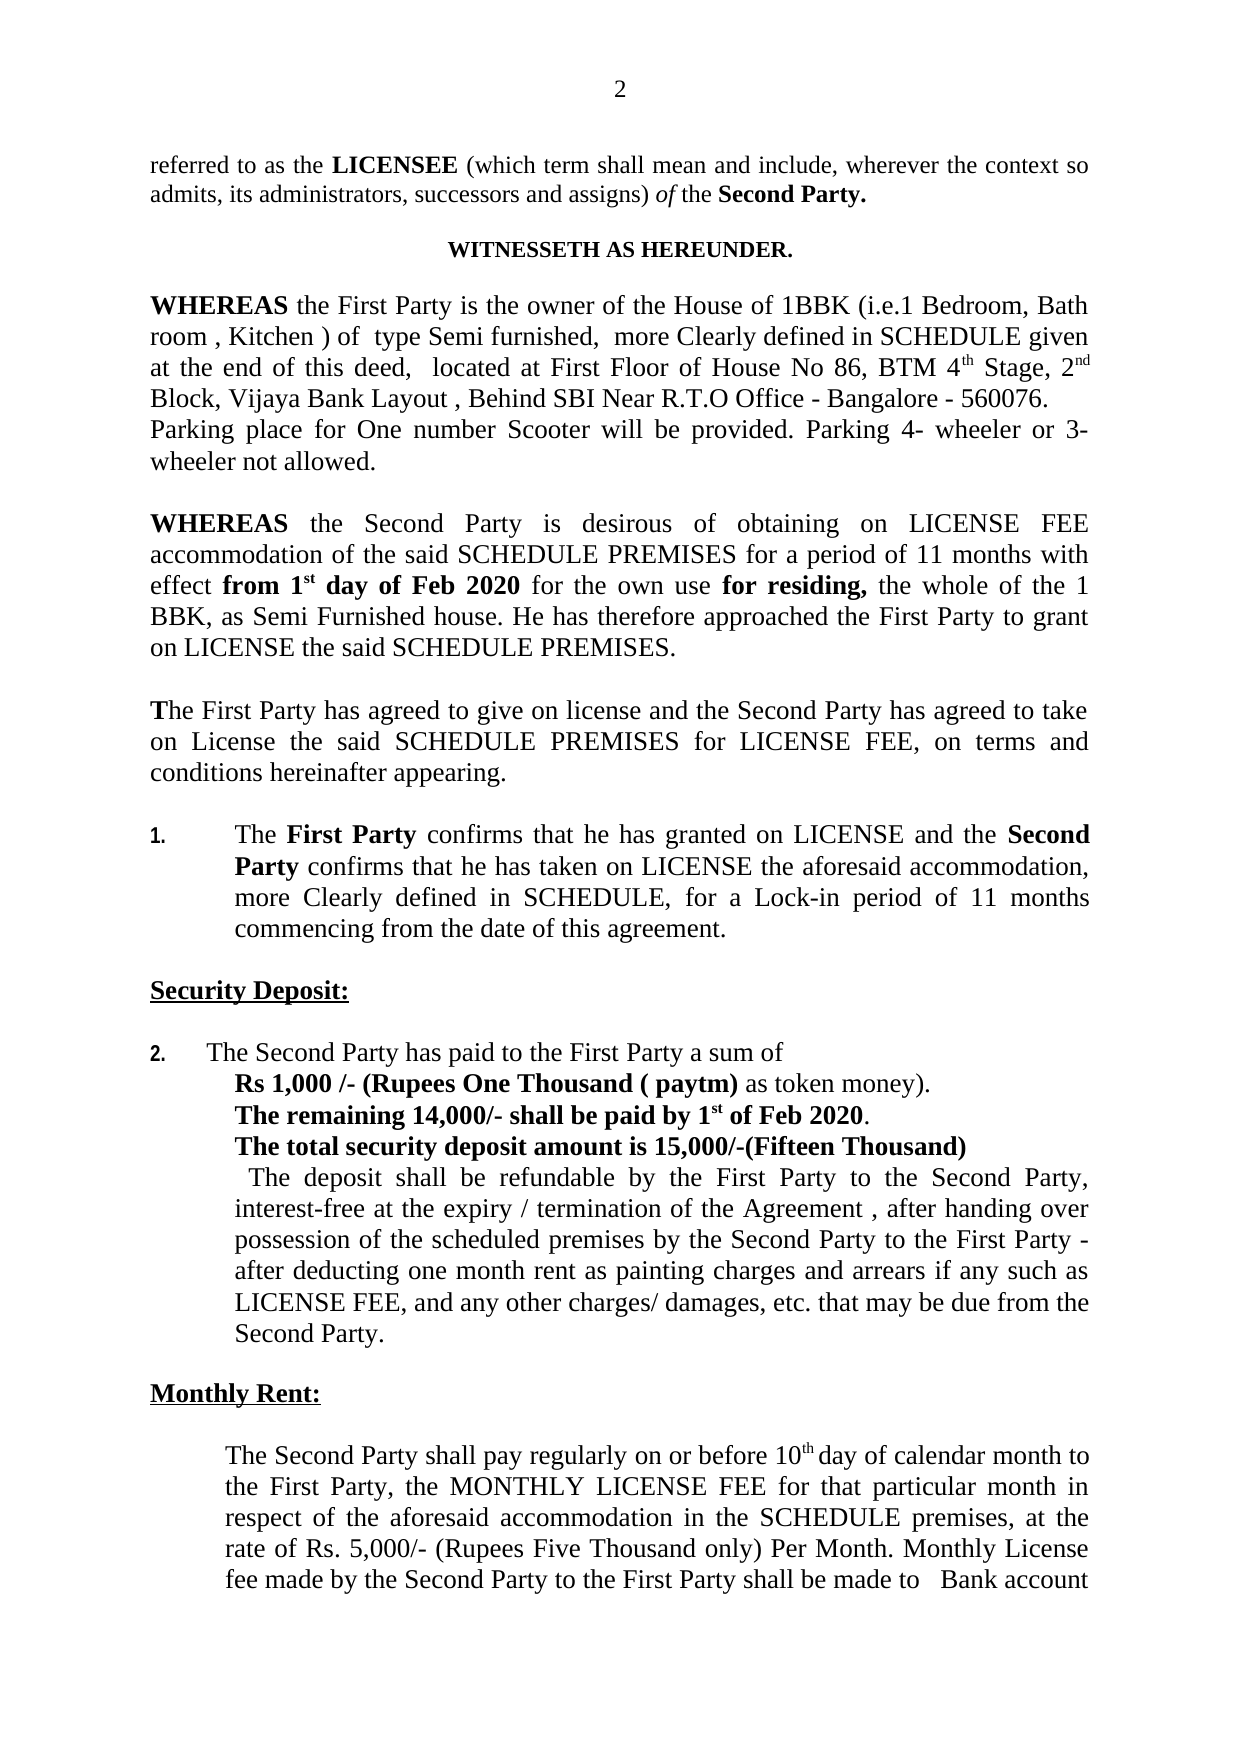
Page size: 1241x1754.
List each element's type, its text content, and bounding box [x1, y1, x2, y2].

list The Second Party has paid to the First Party a sum of [150, 1036, 1090, 1068]
text WITNESSETH AS HEREUNDER. [150, 236, 1090, 263]
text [150, 150, 1090, 207]
text The total security deposit amount is 15,000/-(Fifteen Thousand) [234, 1130, 1090, 1161]
text Security Deposit: [150, 974, 1090, 1005]
text WHEREAS the First Party is the owner of the House of 1BBK (i.e.1 Bedroom, Bath room , Kitchen ) of type Semi furnished, more Clearly defined in SCHEDULE given at the end of this deed, located at First Floor of House No 86, BTM 4th Stage, 2nd Block, Vijaya Bank Layout , Behind SBI Near R.T.O Office - Bangalore - 560076. [150, 289, 1090, 413]
text The remaining 14,000/- shall be paid by 1st of Feb 2020. [234, 1099, 1090, 1130]
list The First Party confirms that he has granted on LICENSE and the Second Party confirms that he has taken on LICENSE the aforesaid accommodation, more Clearly defined in SCHEDULE, for a Lock-in period of 11 months commencing from the date of this agreement. [150, 818, 1090, 943]
text Monthly Rent: [150, 1377, 1090, 1408]
text WHEREAS the Second Party is desirous of obtaining on LICENSE FEE accommodation of the said SCHEDULE PREMISES for a period of 11 months with effect from 1st day of Feb 2020 for the own use for residing, the whole of the 1 BBK, as Semi Furnished house. He has therefore approached the First Party to grant on LICENSE the said SCHEDULE PREMISES. [150, 507, 1090, 663]
text The deposit shall be refundable by the First Party to the Second Party, interest-free at the expiry / termination of the Agreement , after handing over possession of the scheduled premises by the Second Party to the First Party - after deducting one month rent as painting charges and arrears if any such as LICENSE FEE, and any other charges/ damages, etc. that may be due from the Second Party. [234, 1161, 1090, 1348]
text Parking place for One number Scooter will be provided. Parking 4- wheeler or 3- wheeler not allowed. [150, 413, 1090, 476]
text The First Party has agreed to give on license and the Second Party has agreed to take on License the said SCHEDULE PREMISES for LICENSE FEE, on terms and conditions hereinafter appearing. [150, 694, 1090, 787]
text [225, 1439, 1090, 1595]
text Rs 1,000 /- (Rupees One Thousand ( paytm) as token money). [234, 1068, 1090, 1099]
